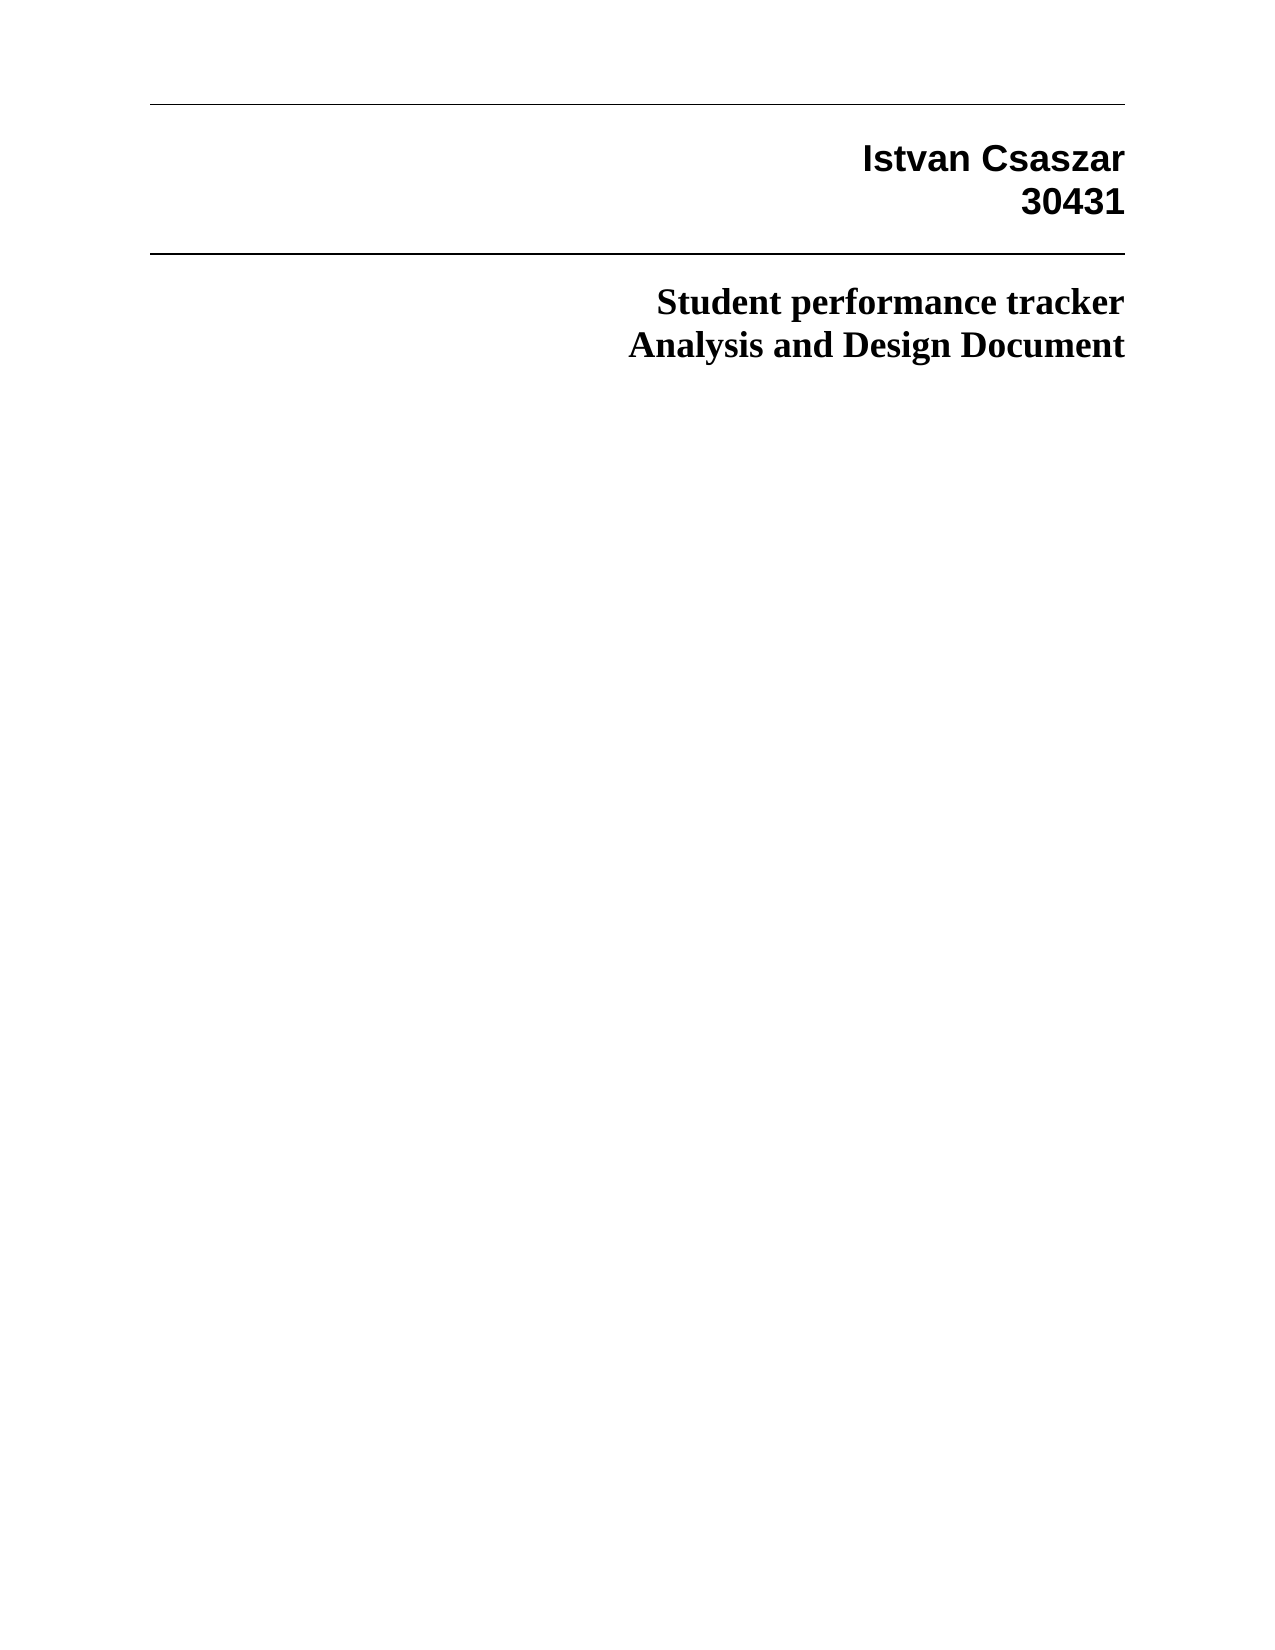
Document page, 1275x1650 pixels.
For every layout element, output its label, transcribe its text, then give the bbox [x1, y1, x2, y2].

title Analysis and Design Document [150, 323, 1125, 366]
title Student performance tracker [150, 280, 1125, 323]
